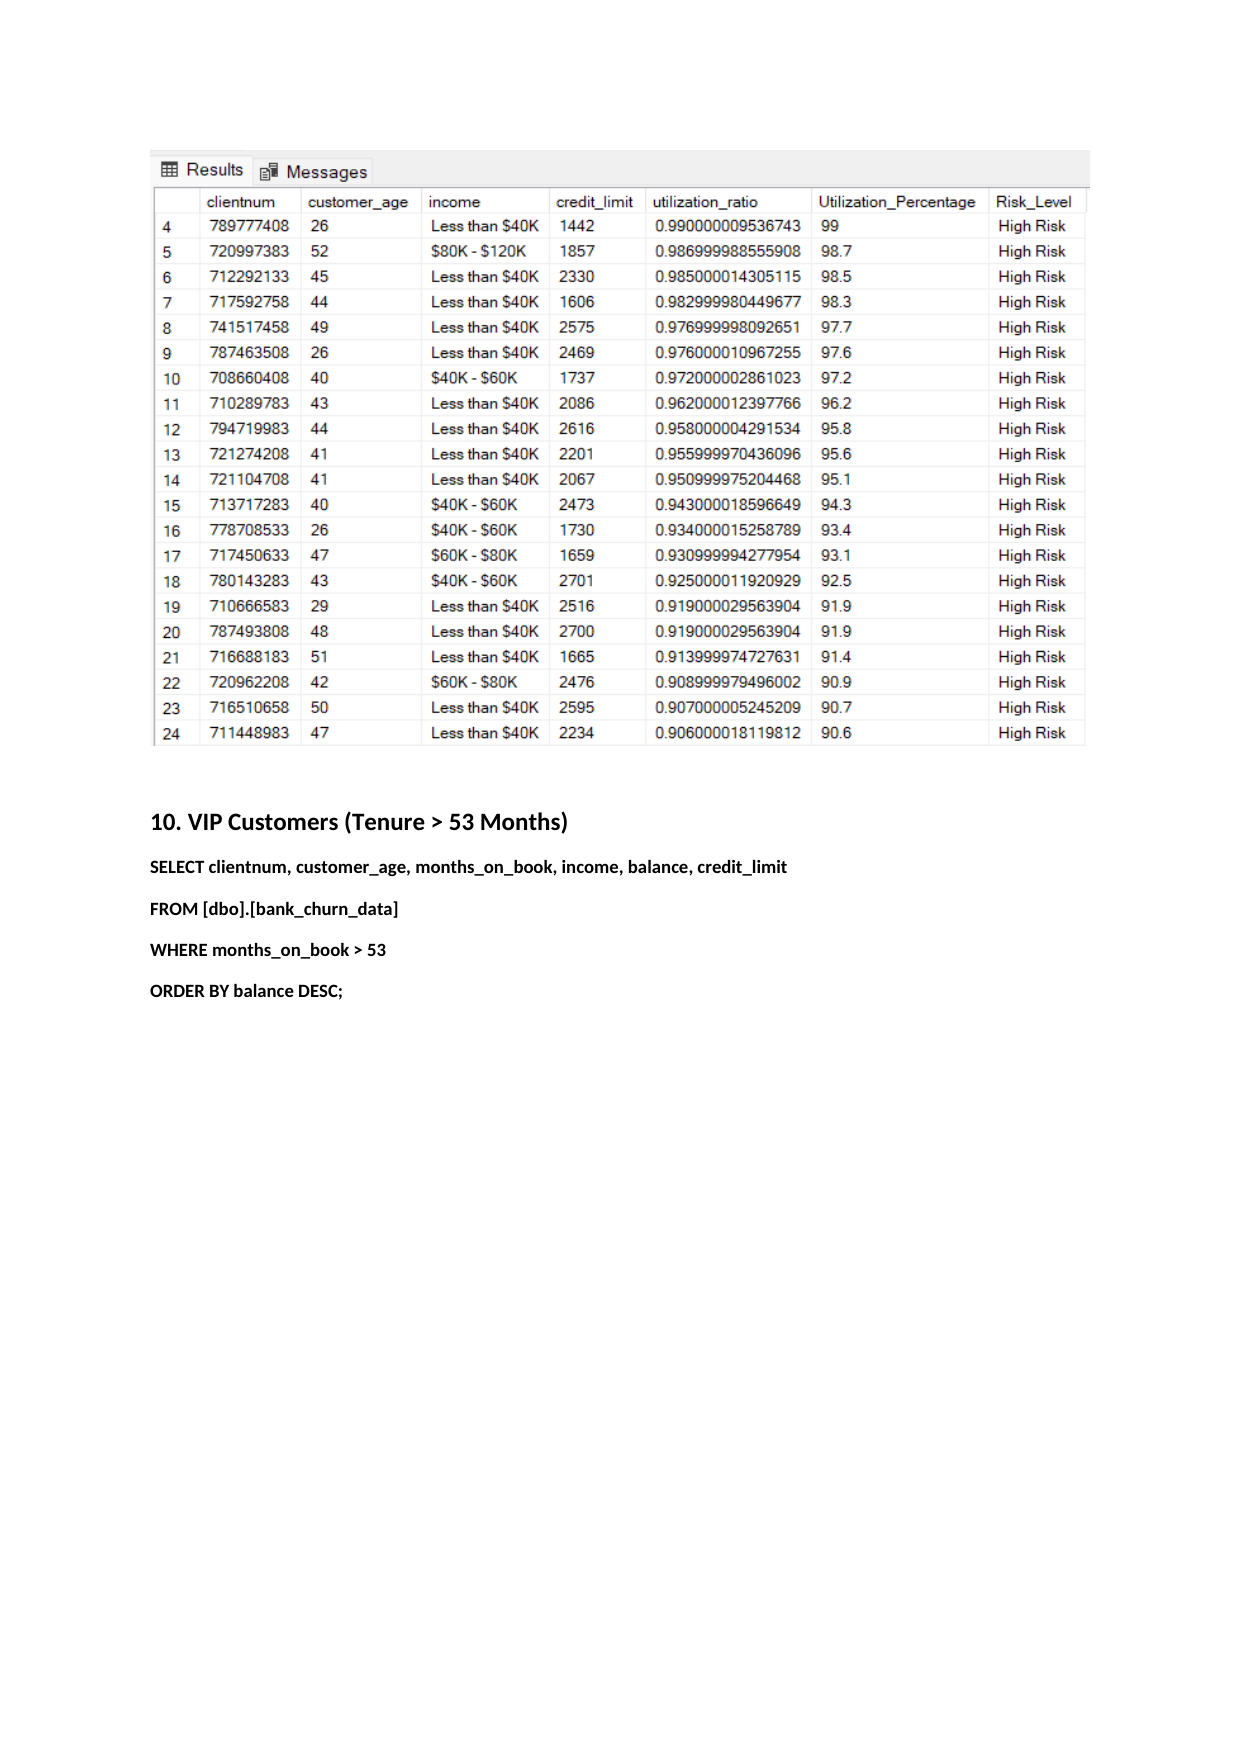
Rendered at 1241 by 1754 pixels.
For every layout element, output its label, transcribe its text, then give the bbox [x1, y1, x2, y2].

text ORDER BY balance DESC; [150, 979, 1090, 1002]
text 10. VIP Customers (Tenure > 53 Months) [150, 806, 1090, 836]
picture [150, 150, 1091, 746]
text WHERE months_on_book > 53 [150, 938, 1090, 961]
text FROM [dbo].[bank_churn_data] [150, 897, 1090, 919]
text SELECT clientnum, customer_age, months_on_book, income, balance, credit_limit [150, 855, 1090, 878]
